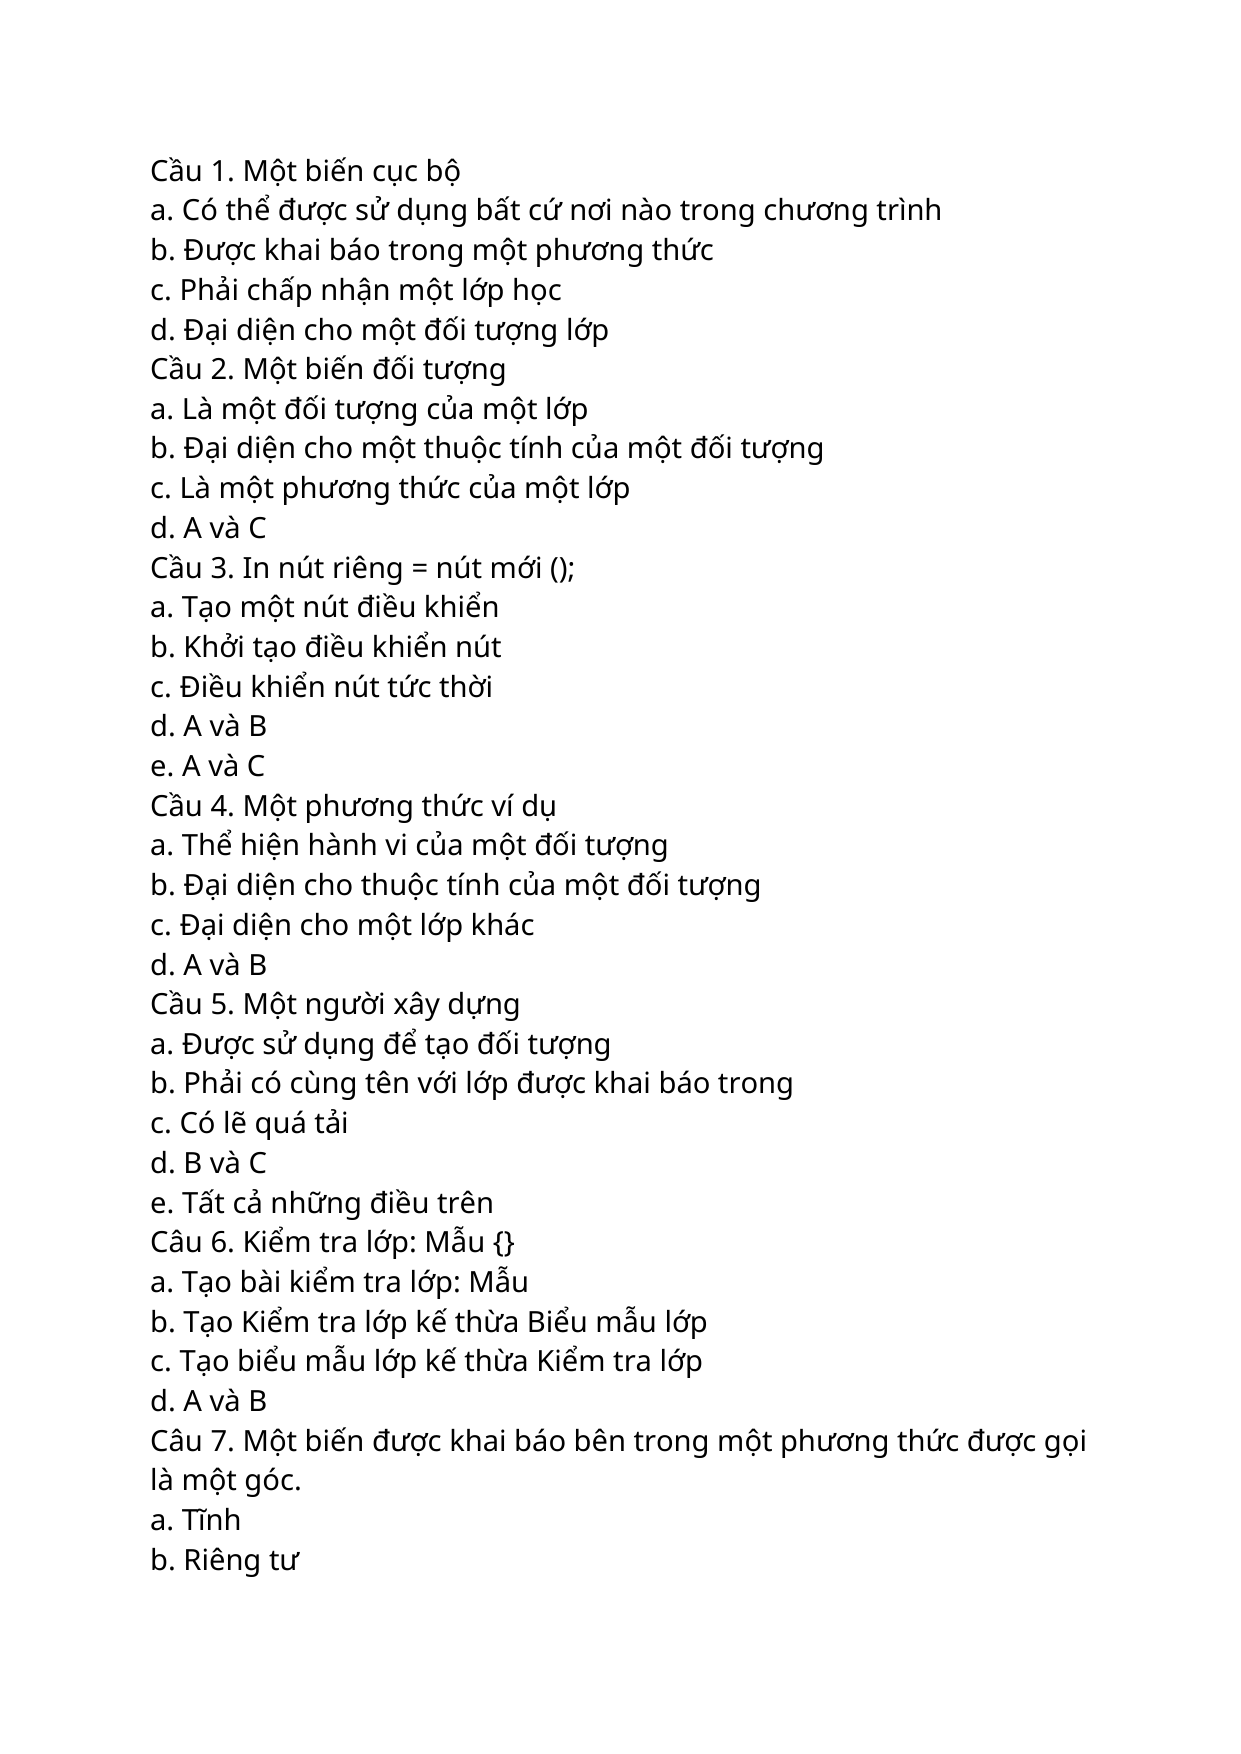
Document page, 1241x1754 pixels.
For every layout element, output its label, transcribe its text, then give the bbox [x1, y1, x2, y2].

text a. Tạo một nút điều khiển [150, 587, 1090, 626]
text b. Riêng tư [150, 1539, 1090, 1579]
text e. Tất cả những điều trên [150, 1182, 1090, 1222]
text b. Tạo Kiểm tra lớp kế thừa Biểu mẫu lớp [150, 1301, 1090, 1341]
text a. Có thể được sử dụng bất cứ nơi nào trong chương trình [150, 190, 1090, 229]
text e. A và C [150, 745, 1090, 785]
text c. Có lẽ quá tải [150, 1102, 1090, 1142]
text d. A và B [150, 1380, 1090, 1420]
text Câu 7. Một biến được khai báo bên trong một phương thức được gọi là một góc. [150, 1420, 1090, 1499]
text d. A và B [150, 706, 1090, 745]
text Cầu 5. Một người xây dựng [150, 983, 1090, 1023]
text d. Đại diện cho một đối tượng lớp [150, 309, 1090, 348]
text Câu 6. Kiểm tra lớp: Mẫu {} [150, 1222, 1090, 1261]
text d. B và C [150, 1142, 1090, 1182]
text Cầu 4. Một phương thức ví dụ [150, 785, 1090, 825]
text b. Phải có cùng tên với lớp được khai báo trong [150, 1063, 1090, 1102]
text Cầu 1. Một biến cục bộ [150, 150, 1090, 190]
text c. Điều khiển nút tức thời [150, 666, 1090, 706]
text a. Được sử dụng để tạo đối tượng [150, 1023, 1090, 1063]
text Cầu 3. In nút riêng = nút mới (); [150, 547, 1090, 587]
text c. Phải chấp nhận một lớp học [150, 269, 1090, 309]
text c. Là một phương thức của một lớp [150, 467, 1090, 507]
text a. Thể hiện hành vi của một đối tượng [150, 825, 1090, 864]
text d. A và B [150, 944, 1090, 983]
text a. Là một đối tượng của một lớp [150, 388, 1090, 428]
text d. A và C [150, 507, 1090, 547]
text b. Khởi tạo điều khiển nút [150, 626, 1090, 666]
text b. Đại diện cho một thuộc tính của một đối tượng [150, 428, 1090, 467]
text a. Tạo bài kiểm tra lớp: Mẫu [150, 1261, 1090, 1301]
text Cầu 2. Một biến đối tượng [150, 348, 1090, 388]
text a. Tĩnh [150, 1499, 1090, 1539]
text b. Được khai báo trong một phương thức [150, 229, 1090, 269]
text c. Đại diện cho một lớp khác [150, 904, 1090, 944]
text c. Tạo biểu mẫu lớp kế thừa Kiểm tra lớp [150, 1341, 1090, 1380]
text b. Đại diện cho thuộc tính của một đối tượng [150, 864, 1090, 904]
